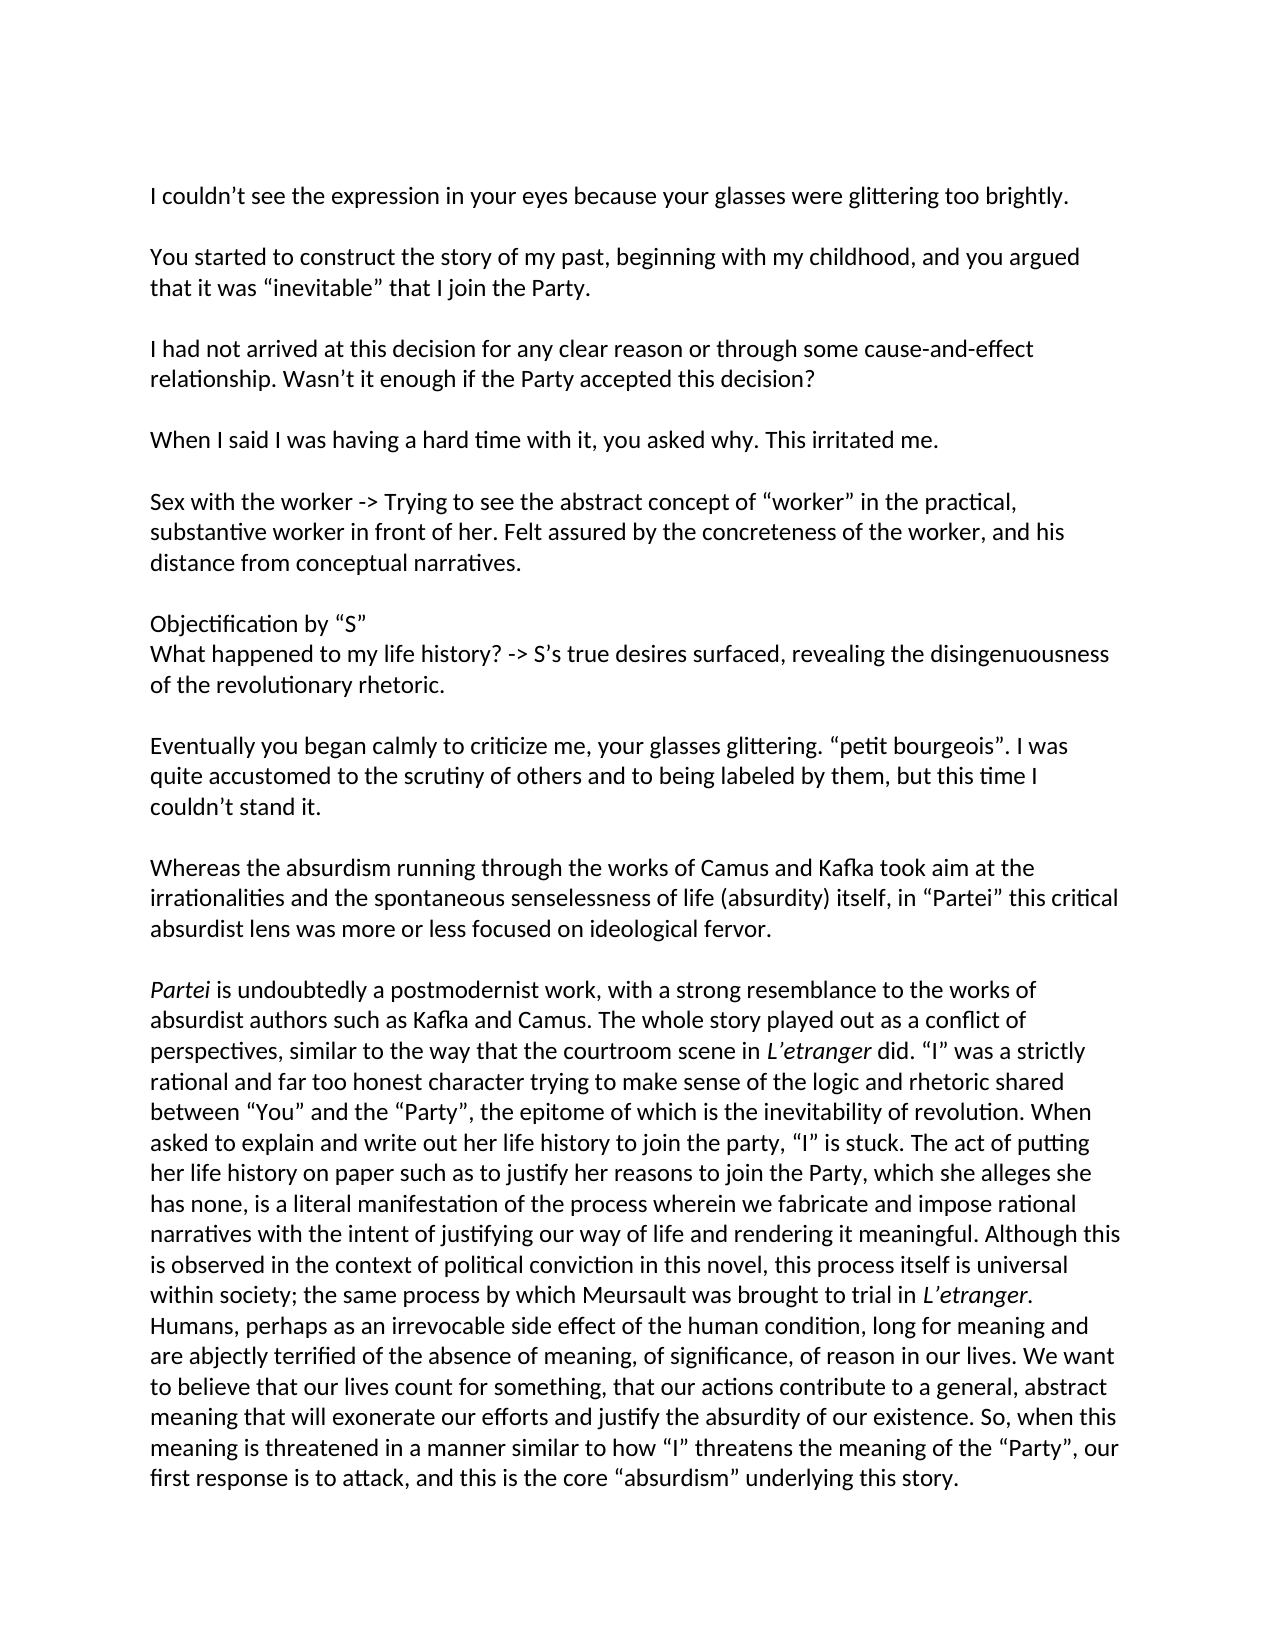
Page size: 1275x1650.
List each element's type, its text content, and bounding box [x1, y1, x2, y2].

text I had not arrived at this decision for any clear reason or through some cause-and-effect relationship. Wasn’t it enough if the Party accepted this decision? [150, 333, 1125, 394]
text What happened to my life history? -> S’s true desires surfaced, revealing the disingenuousness of the revolutionary rhetoric. [150, 638, 1125, 699]
text Whereas the absurdism running through the works of Camus and Kafka took aim at the irrationalities and the spontaneous senselessness of life (absurdity) itself, in “Partei” this critical absurdist lens was more or less focused on ideological fervor. [150, 852, 1125, 943]
text When I said I was having a hard time with it, you asked why. This irritated me. [150, 425, 1125, 455]
text I couldn’t see the expression in your eyes because your glasses were glittering too brightly. [150, 181, 1125, 211]
text Sex with the worker -> Trying to see the abstract concept of “worker” in the practical, substantive worker in front of her. Felt assured by the concreteness of the worker, and his distance from conceptual narratives. [150, 486, 1125, 577]
text Partei is undoubtedly a postmodernist work, with a strong resemblance to the works of absurdist authors such as Kafka and Camus. The whole story played out as a conflict of perspectives, similar to the way that the courtroom scene in L’etranger did. “I” was a strictly rational and far too honest character trying to make sense of the logic and rhetoric shared between “You” and the “Party”, the epitome of which is the inevitability of revolution. When asked to explain and write out her life history to join the party, “I” is stuck. The act of putting her life history on paper such as to justify her reasons to join the Party, which she alleges she has none, is a literal manifestation of the process wherein we fabricate and impose rational narratives with the intent of justifying our way of life and rendering it meaningful. Although this is observed in the context of political conviction in this novel, this process itself is universal within society; the same process by which Meursault was brought to trial in L’etranger. Humans, perhaps as an irrevocable side effect of the human condition, long for meaning and are abjectly terrified of the absence of meaning, of significance, of reason in our lives. We want to believe that our lives count for something, that our actions contribute to a general, abstract meaning that will exonerate our efforts and justify the absurdity of our existence. So, when this meaning is threatened in a manner similar to how “I” threatens the meaning of the “Party”, our first response is to attack, and this is the core “absurdism” underlying this story. [150, 974, 1125, 1493]
text Eventually you began calmly to criticize me, your glasses glittering. “petit bourgeois”. I was quite accustomed to the scrutiny of others and to being labeled by them, but this time I couldn’t stand it. [150, 730, 1125, 821]
text You started to construct the story of my past, beginning with my childhood, and you argued that it was “inevitable” that I join the Party. [150, 242, 1125, 303]
text Objectification by “S” [150, 608, 1125, 638]
